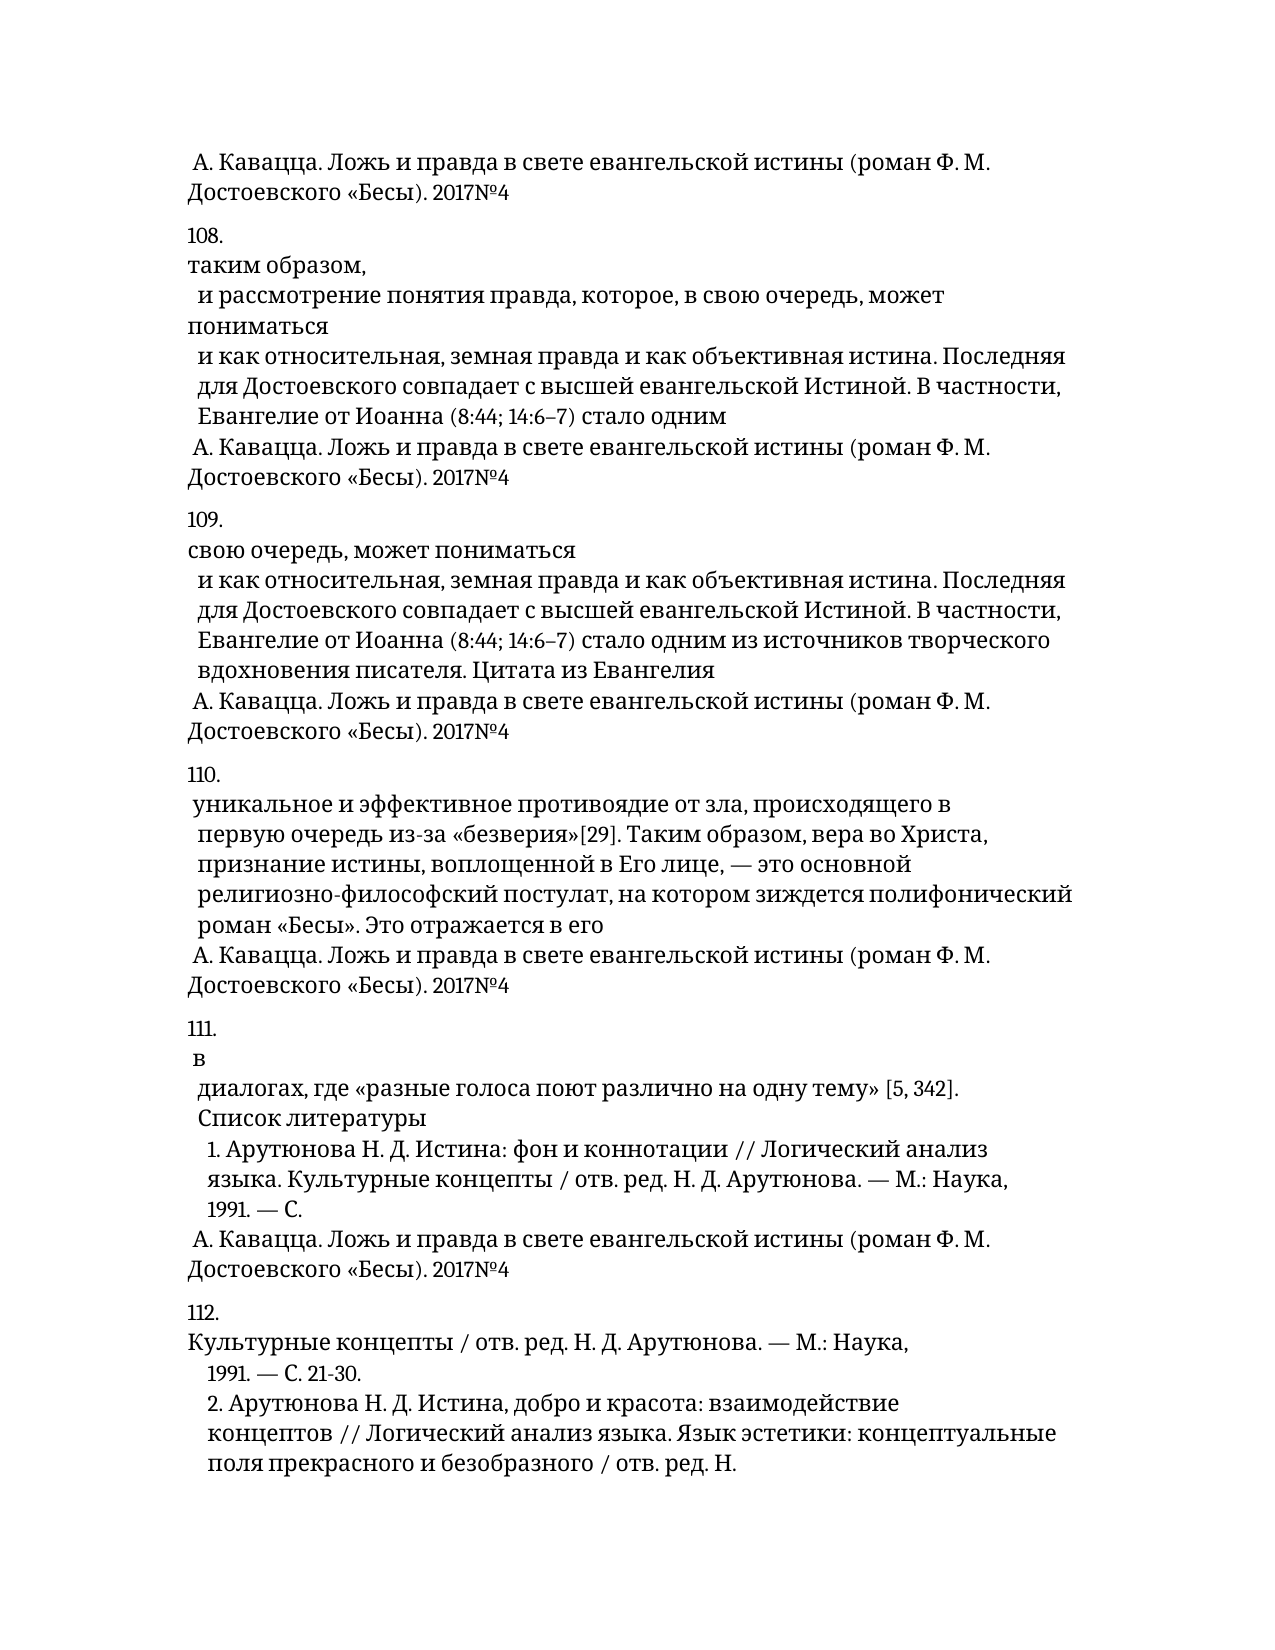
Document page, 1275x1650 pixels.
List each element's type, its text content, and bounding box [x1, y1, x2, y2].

text 110. уникальное и эффективное противоядие от зла, происходящего в первую очередь из-за «безверия»[29]. Таким образом, вера во Христа, признание истины, воплощенной в Его лице, — это основной религиозно-философский постулат, на котором зиждется полифонический роман «Бесы». Это отражается в его А. Кавацца. Ложь и правда в свете евангельской истины (роман Ф. М. Достоевского «Бесы). 2017№4 [187, 761, 1087, 999]
text 111. в диалогах, где «разные голоса поют различно на одну тему» [5, 342]. Список литературы 1. Арутюнова Н. Д. Истина: фон и коннотации // Логический анализ языка. Культурные концепты / отв. ред. Н. Д. Арутюнова. — М.: Наука, 1991. — С. А. Кавацца. Ложь и правда в свете евангельской истины (роман Ф. М. Достоевского «Бесы). 2017№4 [187, 1016, 1087, 1284]
text 109. свою очередь, может пониматься и как относительная, земная правда и как объективная истина. Последняя для Достоевского совпадает с высшей евангельской Истиной. В частности, Евангелие от Иоанна (8:44; 14:6–7) стало одним из источников творческого вдохновения писателя. Цитата из Евангелия А. Кавацца. Ложь и правда в свете евангельской истины (роман Ф. М. Достоевского «Бесы). 2017№4 [187, 507, 1087, 745]
text 108. таким образом, и рассмотрение понятия правда, которое, в свою очередь, может пониматься и как относительная, земная правда и как объективная истина. Последняя для Достоевского совпадает с высшей евангельской Истиной. В частности, Евангелие от Иоанна (8:44; 14:6–7) стало одним А. Кавацца. Ложь и правда в свете евангельской истины (роман Ф. М. Достоевского «Бесы). 2017№4 [187, 223, 1087, 491]
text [187, 1300, 1087, 1477]
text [187, 150, 1087, 207]
